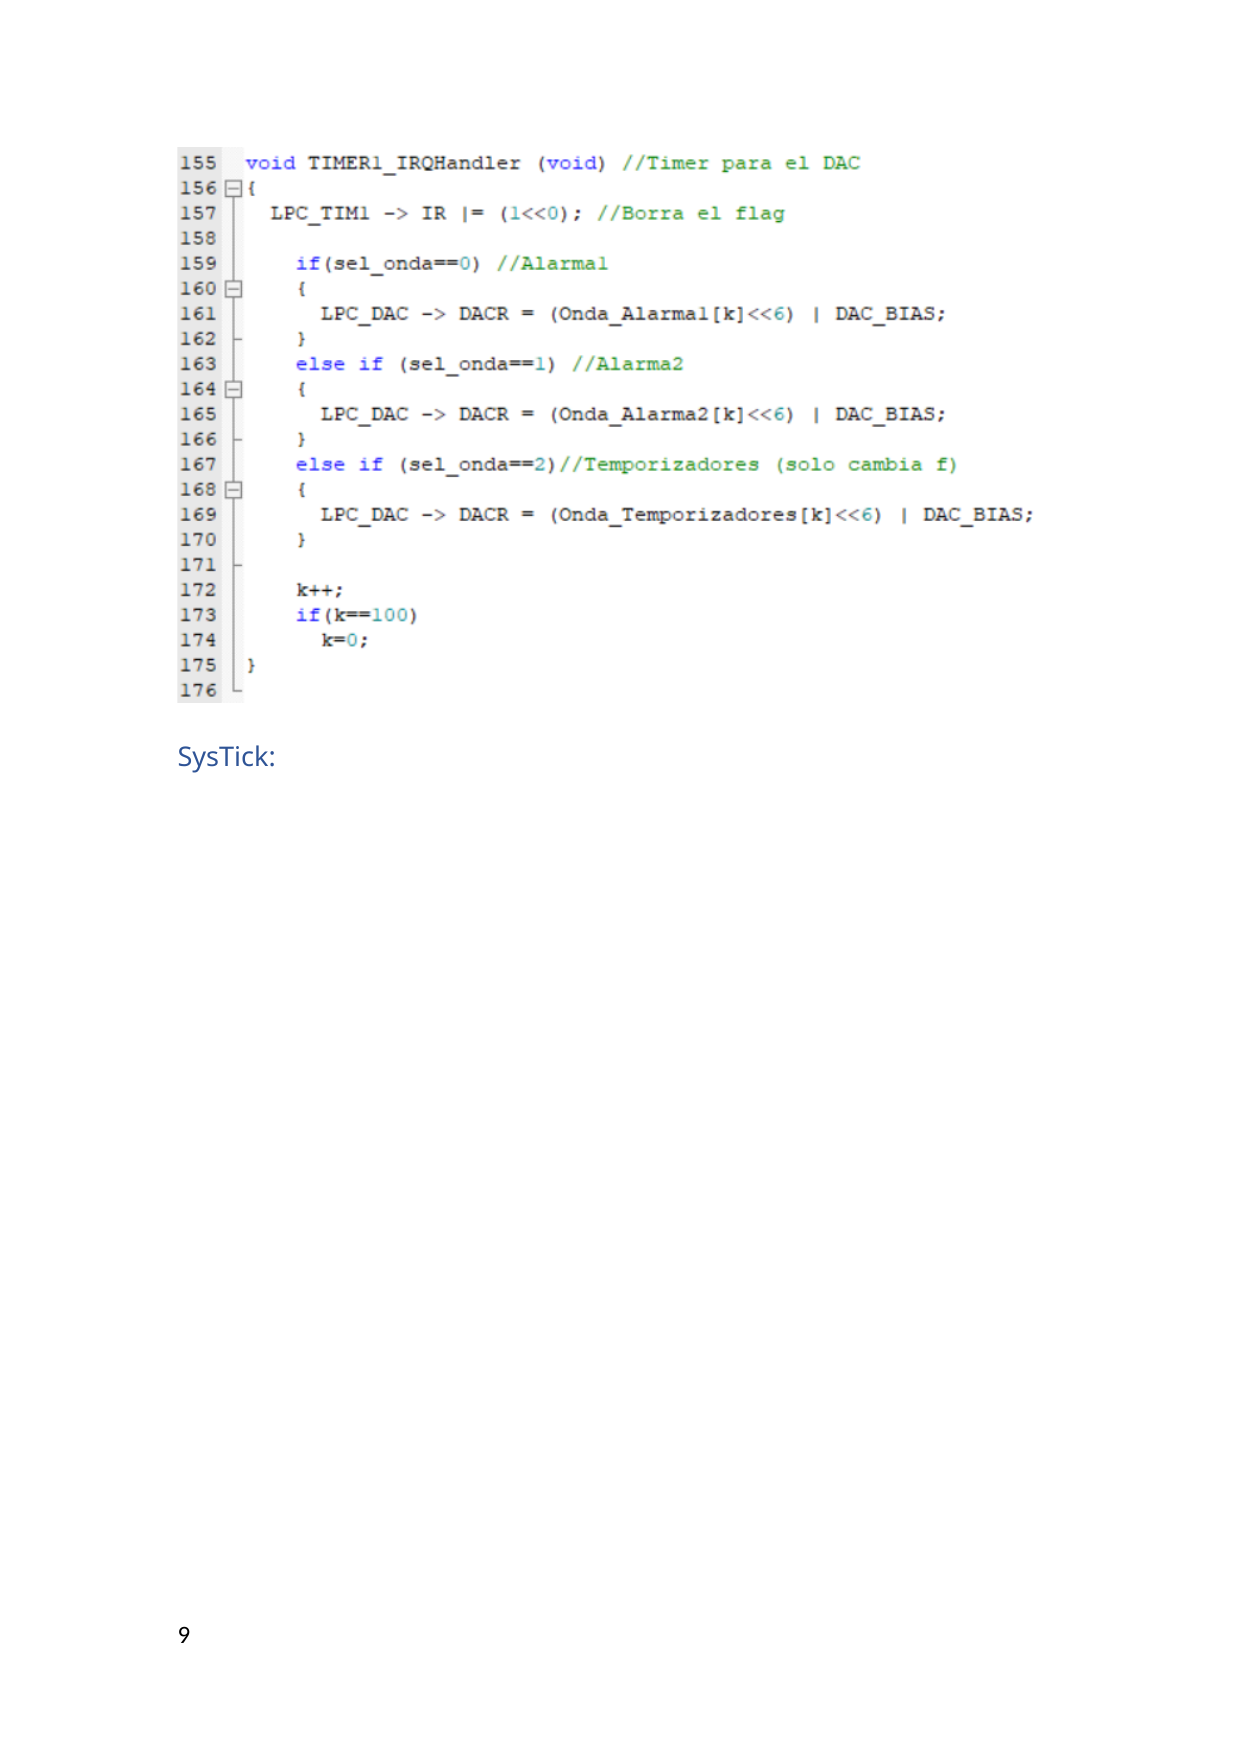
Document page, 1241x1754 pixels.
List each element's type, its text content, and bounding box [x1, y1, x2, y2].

picture [177, 147, 1063, 703]
subtitle SysTick: [177, 738, 1063, 774]
